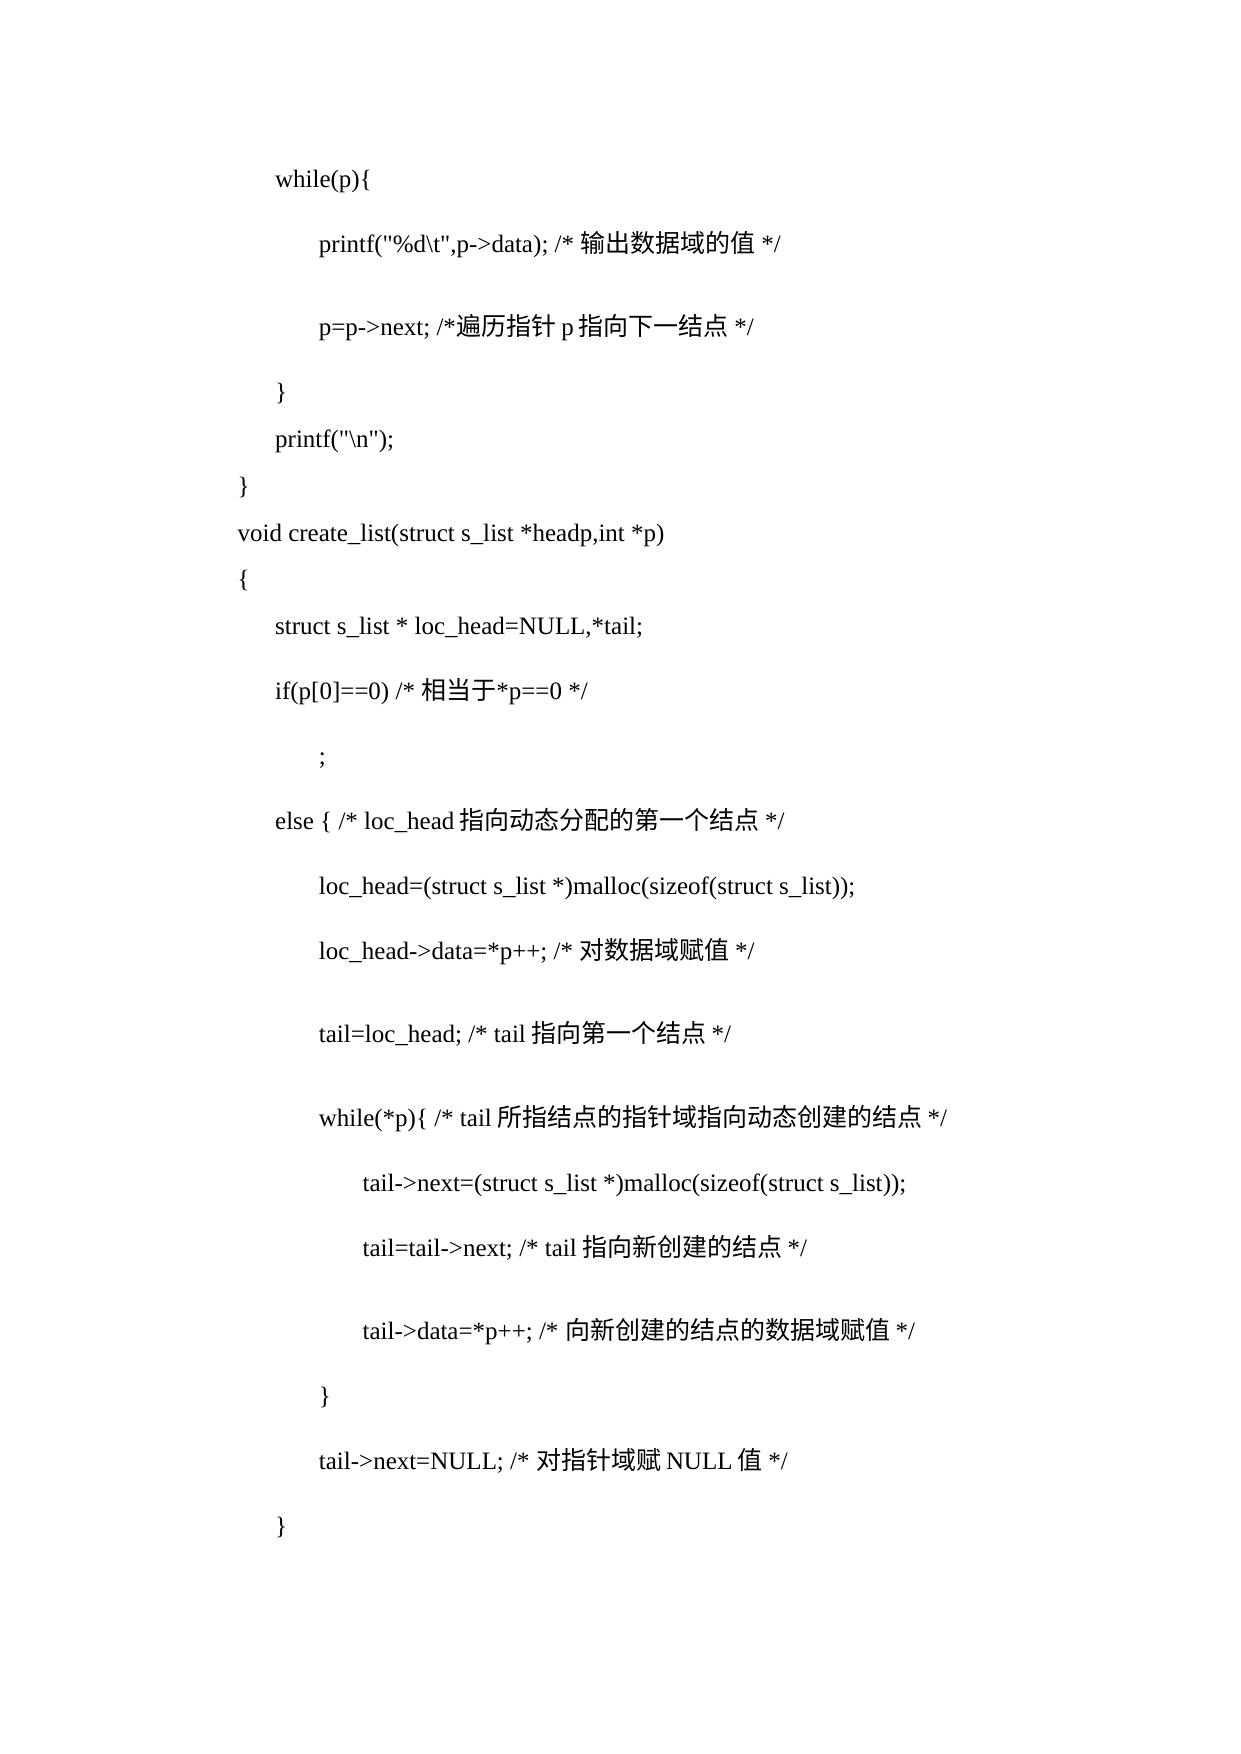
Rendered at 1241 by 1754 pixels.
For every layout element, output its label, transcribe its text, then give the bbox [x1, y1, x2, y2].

text while(p){ [253, 162, 1053, 194]
text ; [253, 739, 1053, 772]
text } [253, 1379, 1053, 1411]
text if(p[0]==0) /* 相当于*p==0 */ [253, 656, 1053, 721]
text else { /* loc_head指向动态分配的第一个结点 */ [253, 786, 1053, 851]
text printf("\n"); [253, 422, 1053, 454]
text tail->data=*p++; /* 向新创建的结点的数据域赋值 */ [253, 1296, 1053, 1361]
text tail=tail->next; /* tail指向新创建的结点 */ [253, 1213, 1053, 1278]
text struct s_list * loc_head=NULL,*tail; [253, 609, 1053, 642]
text tail->next=(struct s_list *)malloc(sizeof(struct s_list)); [253, 1166, 1053, 1198]
text } [253, 1509, 1053, 1541]
text p=p->next; /*遍历指针p指向下一结点 */ [253, 292, 1053, 357]
text { [187, 563, 1053, 595]
text tail=loc_head; /* tail指向第一个结点 */ [253, 999, 1053, 1064]
text tail->next=NULL; /* 对指针域赋NULL值 */ [253, 1426, 1053, 1491]
text } [187, 469, 1053, 501]
text void create_list(struct s_list *headp,int *p) [187, 516, 1053, 548]
text loc_head=(struct s_list *)malloc(sizeof(struct s_list)); [253, 869, 1053, 902]
text printf("%d\t",p->data); /* 输出数据域的值 */ [253, 209, 1053, 274]
text loc_head->data=*p++; /* 对数据域赋值 */ [253, 916, 1053, 981]
text while(*p){ /* tail所指结点的指针域指向动态创建的结点 */ [253, 1083, 1053, 1148]
text } [253, 375, 1053, 408]
